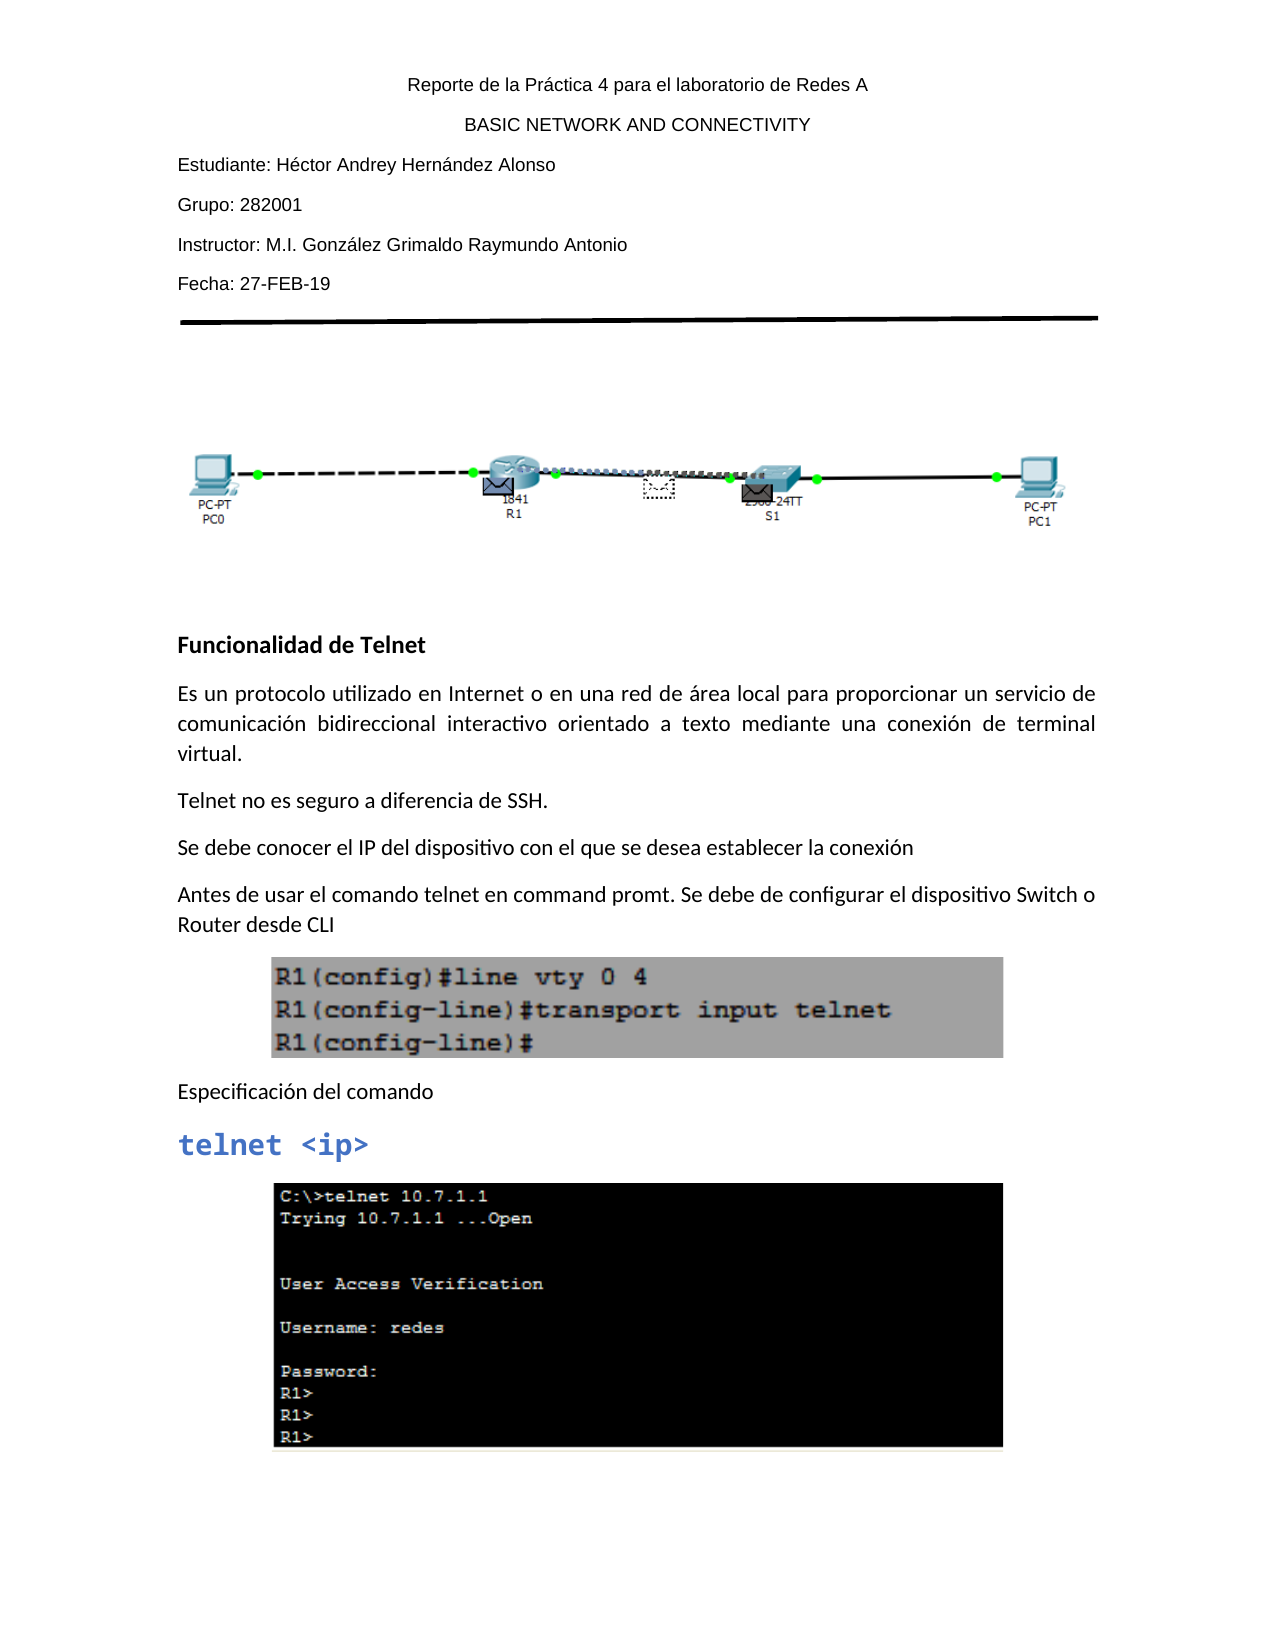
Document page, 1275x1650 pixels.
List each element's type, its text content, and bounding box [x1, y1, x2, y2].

text telnet <ip> [177, 1124, 1098, 1163]
text Antes de usar el comando telnet en command promt. Se debe de configurar el dispositivo Switch o Router desde CLI [177, 880, 1098, 938]
text Funcionalidad de Telnet [177, 629, 1098, 660]
text Especificación del comando [177, 1077, 1098, 1105]
picture [271, 1183, 1004, 1452]
text Es un protocolo utilizado en Internet o en una red de área local para proporcionar un servicio de comunicación bidireccional interactivo orientado a texto mediante una conexión de terminal virtual. [177, 679, 1098, 767]
text Se debe conocer el IP del dispositivo con el que se desea establecer la conexión [177, 833, 1098, 861]
picture [177, 388, 1071, 611]
picture [271, 957, 1004, 1058]
text Telnet no es seguro a diferencia de SSH. [177, 786, 1098, 814]
